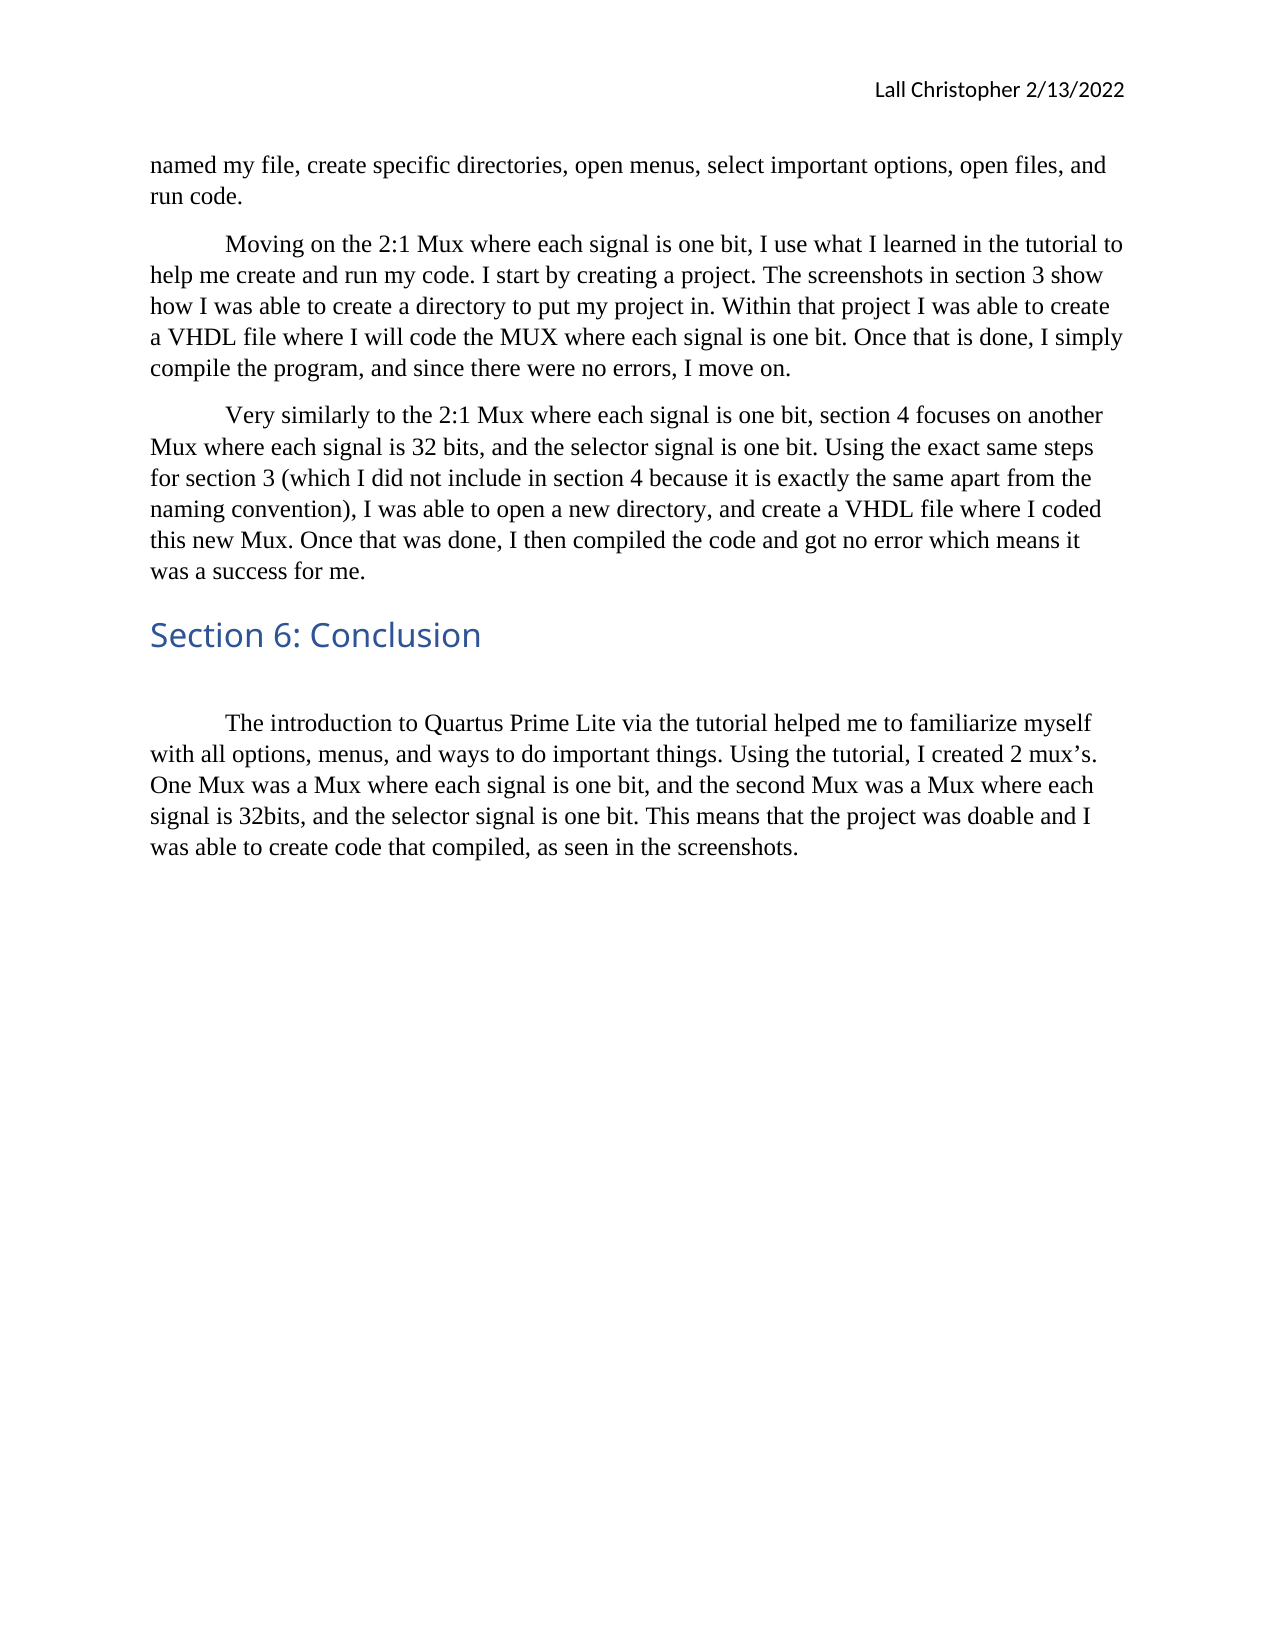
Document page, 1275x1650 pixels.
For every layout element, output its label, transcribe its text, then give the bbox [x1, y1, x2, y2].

text Very similarly to the 2:1 Mux where each signal is one bit, section 4 focuses on another Mux where each signal is 32 bits, and the selector signal is one bit. Using the exact same steps for section 3 (which I did not include in section 4 because it is exactly the same apart from the naming convention), I was able to open a new directory, and create a VHDL file where I coded this new Mux. Once that was done, I then compiled the code and got no error which means it was a success for me. [150, 401, 1125, 584]
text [150, 150, 1125, 210]
subtitle Section 6: Conclusion [150, 612, 1125, 657]
text Moving on the 2:1 Mux where each signal is one bit, I use what I learned in the tutorial to help me create and run my code. I start by creating a project. The screenshots in section 3 show how I was able to create a directory to put my project in. Within that project I was able to create a VHDL file where I will code the MUX where each signal is one bit. Once that is done, I simply compile the program, and since there were no errors, I move on. [150, 229, 1125, 382]
text The introduction to Quartus Prime Lite via the tutorial helped me to familiarize myself with all options, menus, and ways to do important things. Using the tutorial, I created 2 mux’s. One Mux was a Mux where each signal is one bit, and the second Mux was a Mux where each signal is 32bits, and the selector signal is one bit. This means that the project was doable and I was able to create code that compiled, as seen in the screenshots. [150, 708, 1125, 861]
